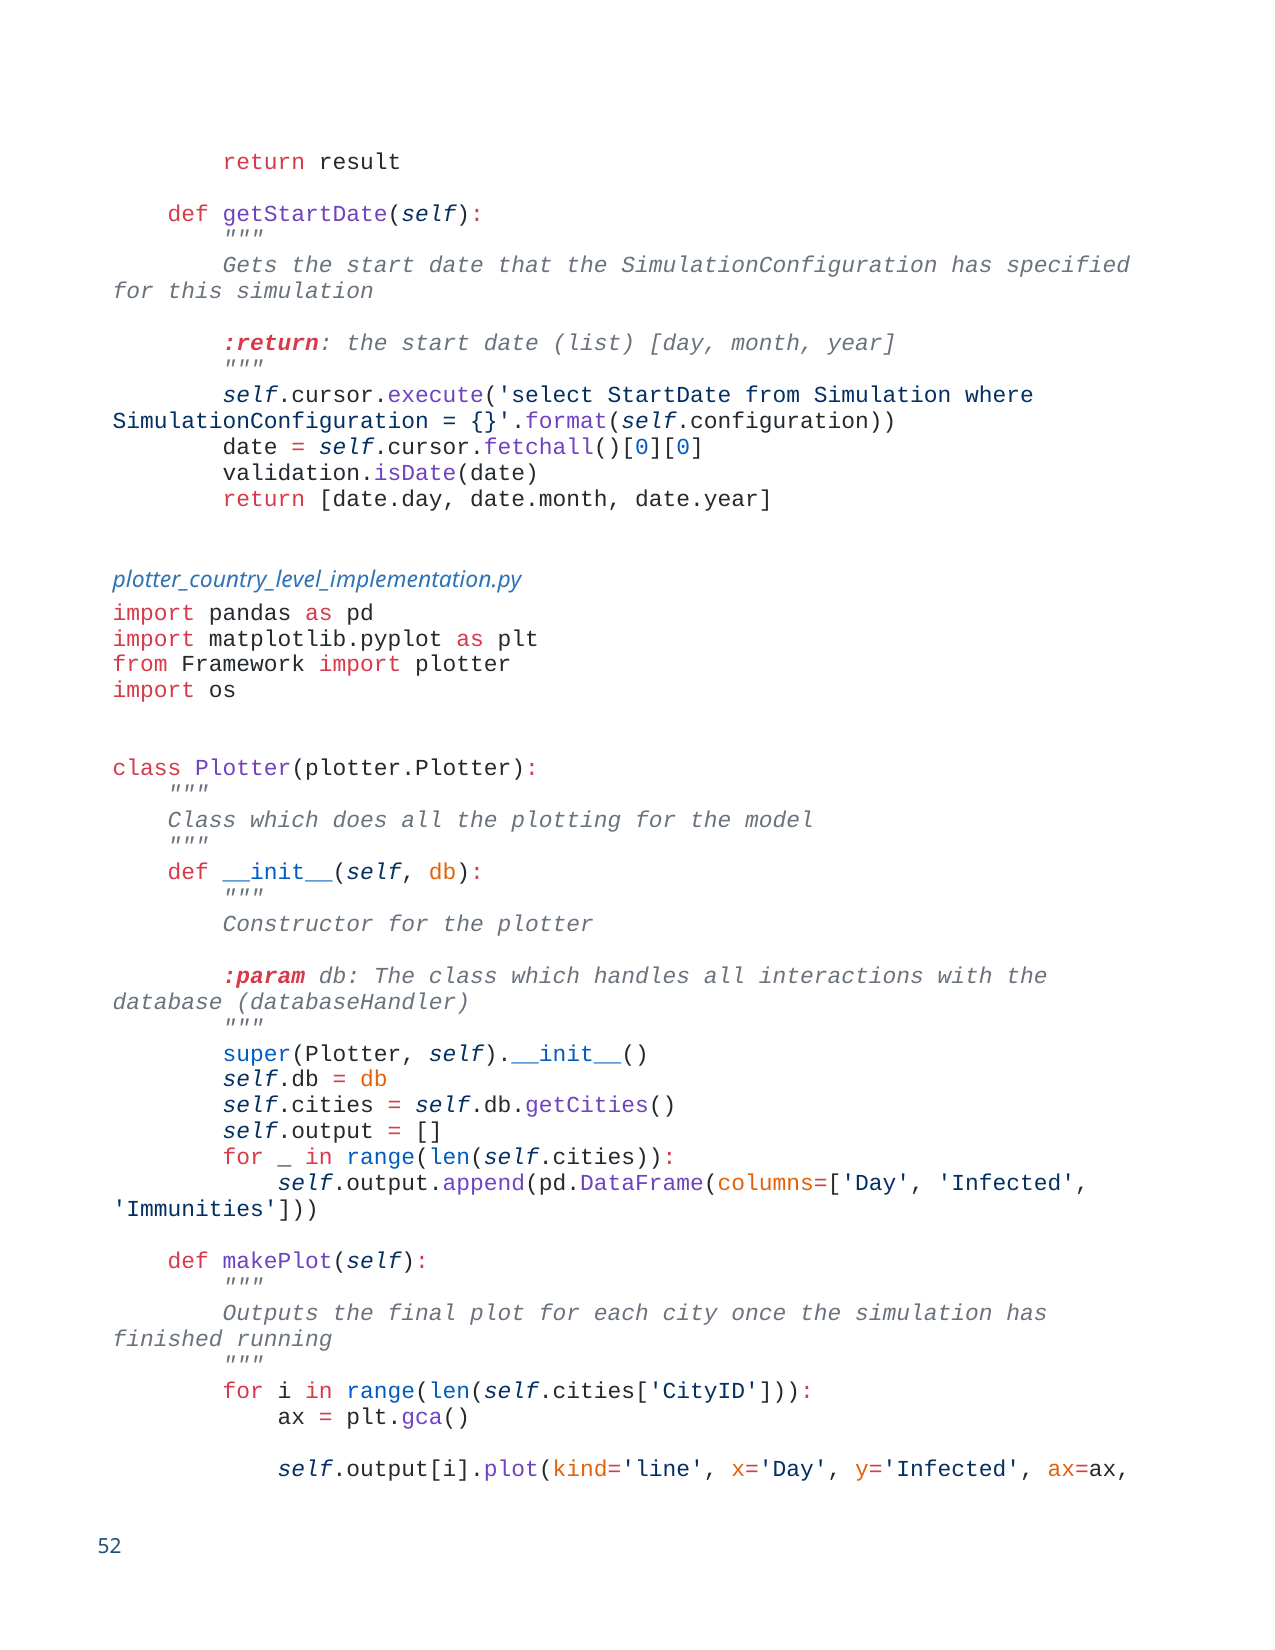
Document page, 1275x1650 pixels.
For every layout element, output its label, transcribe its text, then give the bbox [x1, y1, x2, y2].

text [112, 601, 1162, 1483]
subtitle plotter_country_level_implementation.py [112, 563, 1162, 595]
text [112, 150, 1162, 513]
